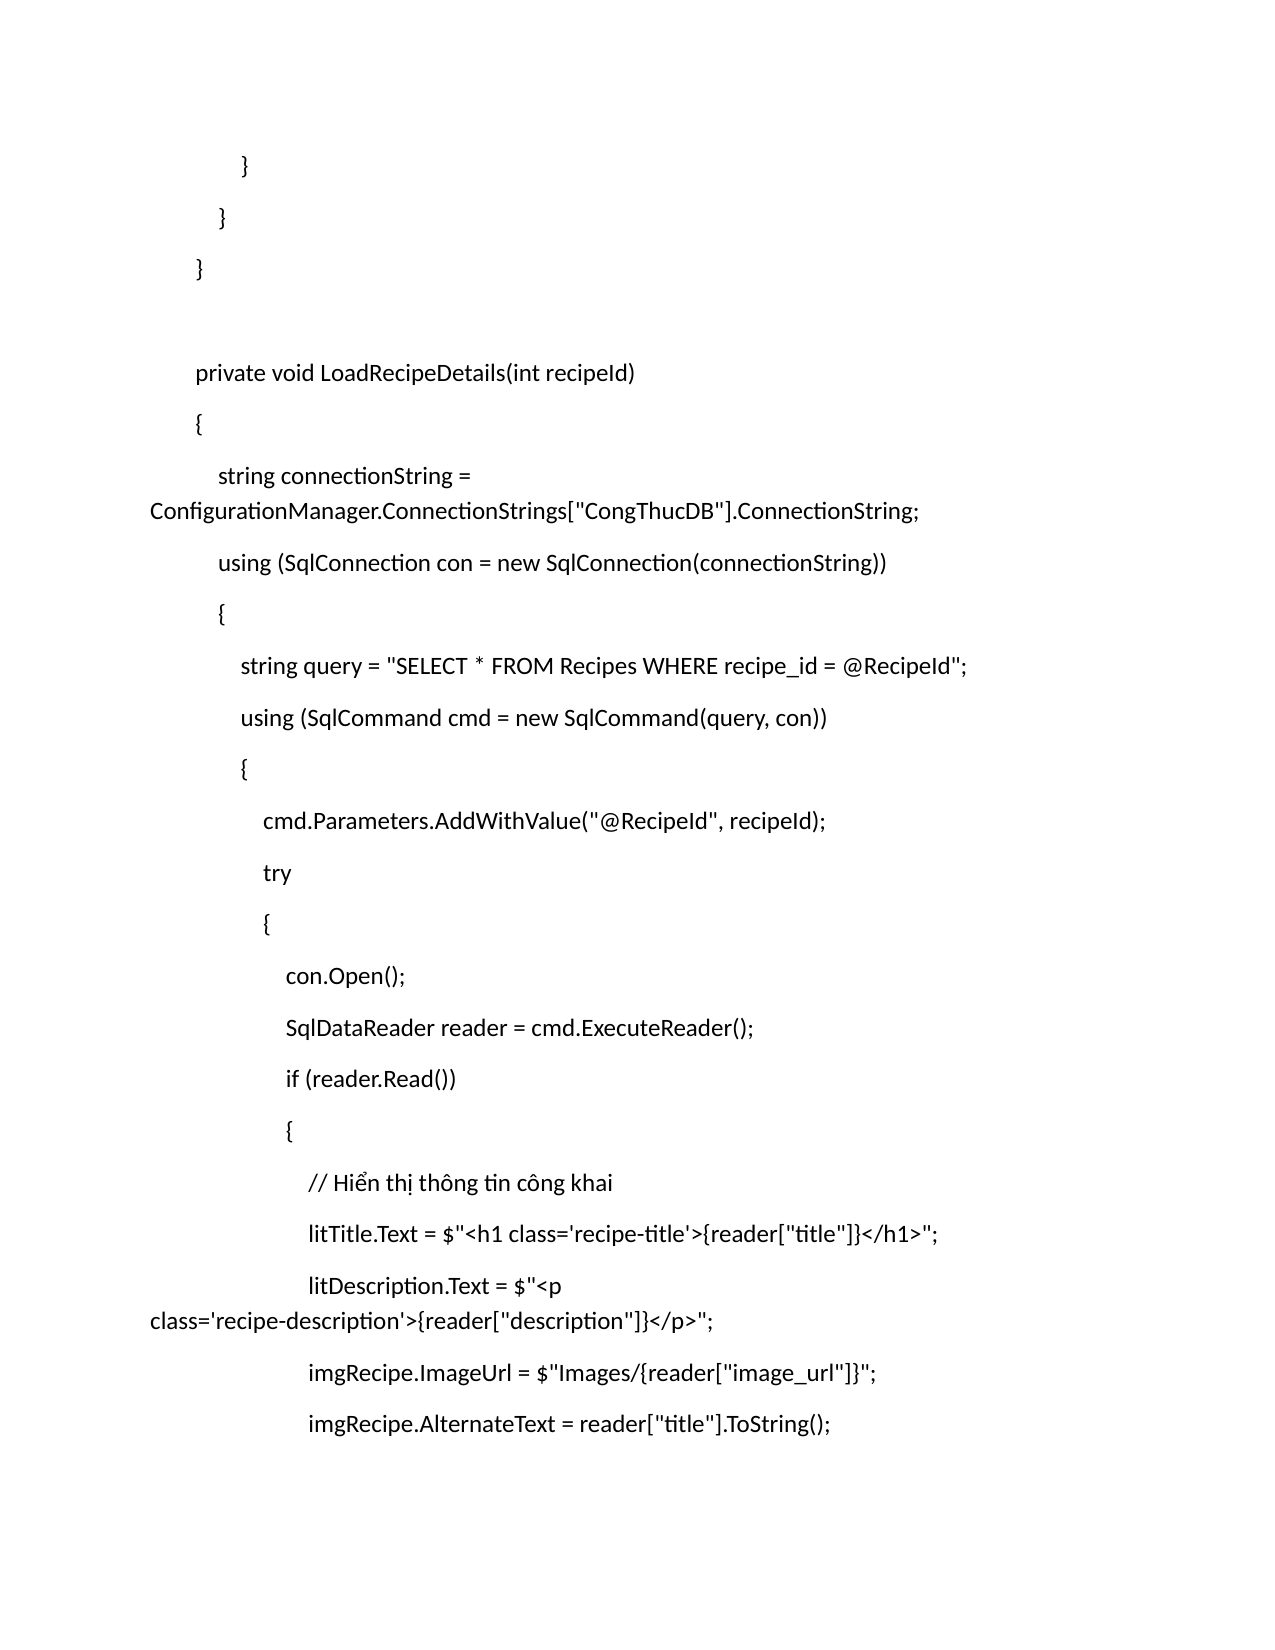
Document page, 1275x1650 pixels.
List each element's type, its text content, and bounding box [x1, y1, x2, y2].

text cmd.Parameters.AddWithValue("@RecipeId", recipeId); [150, 805, 1125, 836]
text con.Open(); [150, 960, 1125, 991]
text try [150, 857, 1125, 887]
text SqlDataReader reader = cmd.ExecuteReader(); [150, 1012, 1125, 1042]
text if (reader.Read()) [150, 1063, 1125, 1094]
text } [150, 253, 1125, 284]
text { [150, 753, 1125, 784]
text using (SqlCommand cmd = new SqlCommand(query, con)) [150, 702, 1125, 732]
text imgRecipe.AlternateText = reader["title"].ToString(); [150, 1408, 1125, 1439]
text string connectionString = ConfigurationManager.ConnectionStrings["CongThucDB"].ConnectionString; [150, 460, 1125, 526]
text { [150, 1115, 1125, 1146]
text private void LoadRecipeDetails(int recipeId) [150, 357, 1125, 387]
text imgRecipe.ImageUrl = $"Images/{reader["image_url"]}"; [150, 1357, 1125, 1387]
text using (SqlConnection con = new SqlConnection(connectionString)) [150, 547, 1125, 577]
text { [150, 408, 1125, 439]
text { [150, 908, 1125, 939]
text string query = "SELECT * FROM Recipes WHERE recipe_id = @RecipeId"; [150, 650, 1125, 681]
text } [150, 150, 1125, 181]
text // Hiển thị thông tin công khai [150, 1167, 1125, 1197]
text litDescription.Text = $"<p class='recipe-description'>{reader["description"]}</p>"; [150, 1270, 1125, 1336]
text litTitle.Text = $"<h1 class='recipe-title'>{reader["title"]}</h1>"; [150, 1218, 1125, 1249]
text { [150, 598, 1125, 629]
text } [150, 202, 1125, 232]
